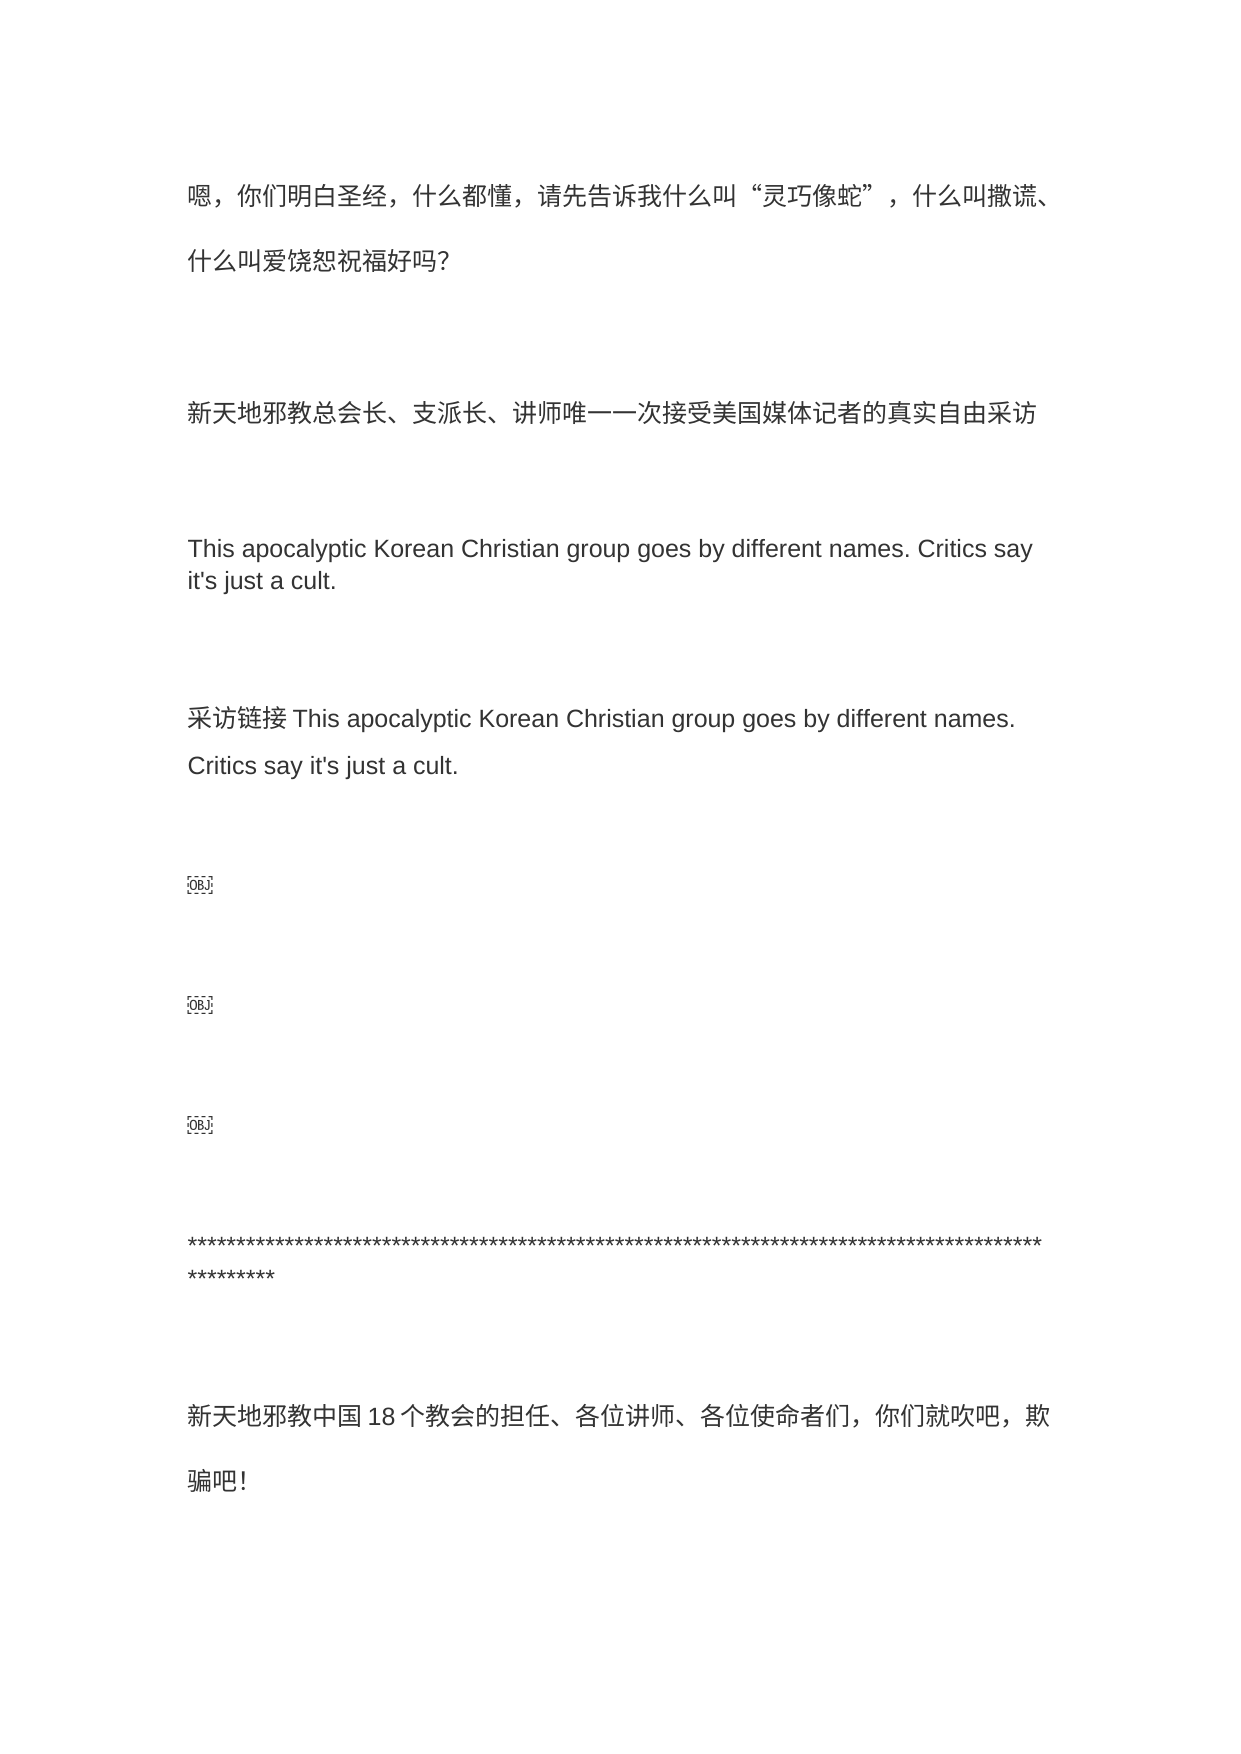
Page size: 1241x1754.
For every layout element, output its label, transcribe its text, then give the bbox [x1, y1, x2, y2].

text 新天地邪教总会长、支派长、讲师唯一一次接受美国媒体记者的真实自由采访 [187, 379, 1053, 444]
text ￼ [187, 869, 1053, 902]
text 嗯，你们明白圣经，什么都懂，请先告诉我什么叫“灵巧像蛇”，什么叫撒谎、什么叫爱饶恕祝福好吗？ [187, 162, 1053, 292]
text 新天地邪教中国18个教会的担任、各位讲师、各位使命者们，你们就吹吧，欺骗吧！ [187, 1382, 1053, 1512]
text ￼ [187, 989, 1053, 1022]
text ************************************************************************************************* [187, 1229, 1053, 1294]
text 采访链接This apocalyptic Korean Christian group goes by different names. Critics say it's just a cult. [187, 684, 1053, 782]
text This apocalyptic Korean Christian group goes by different names. Critics say it's just a cult. [187, 532, 1053, 597]
text ￼ [187, 1109, 1053, 1142]
